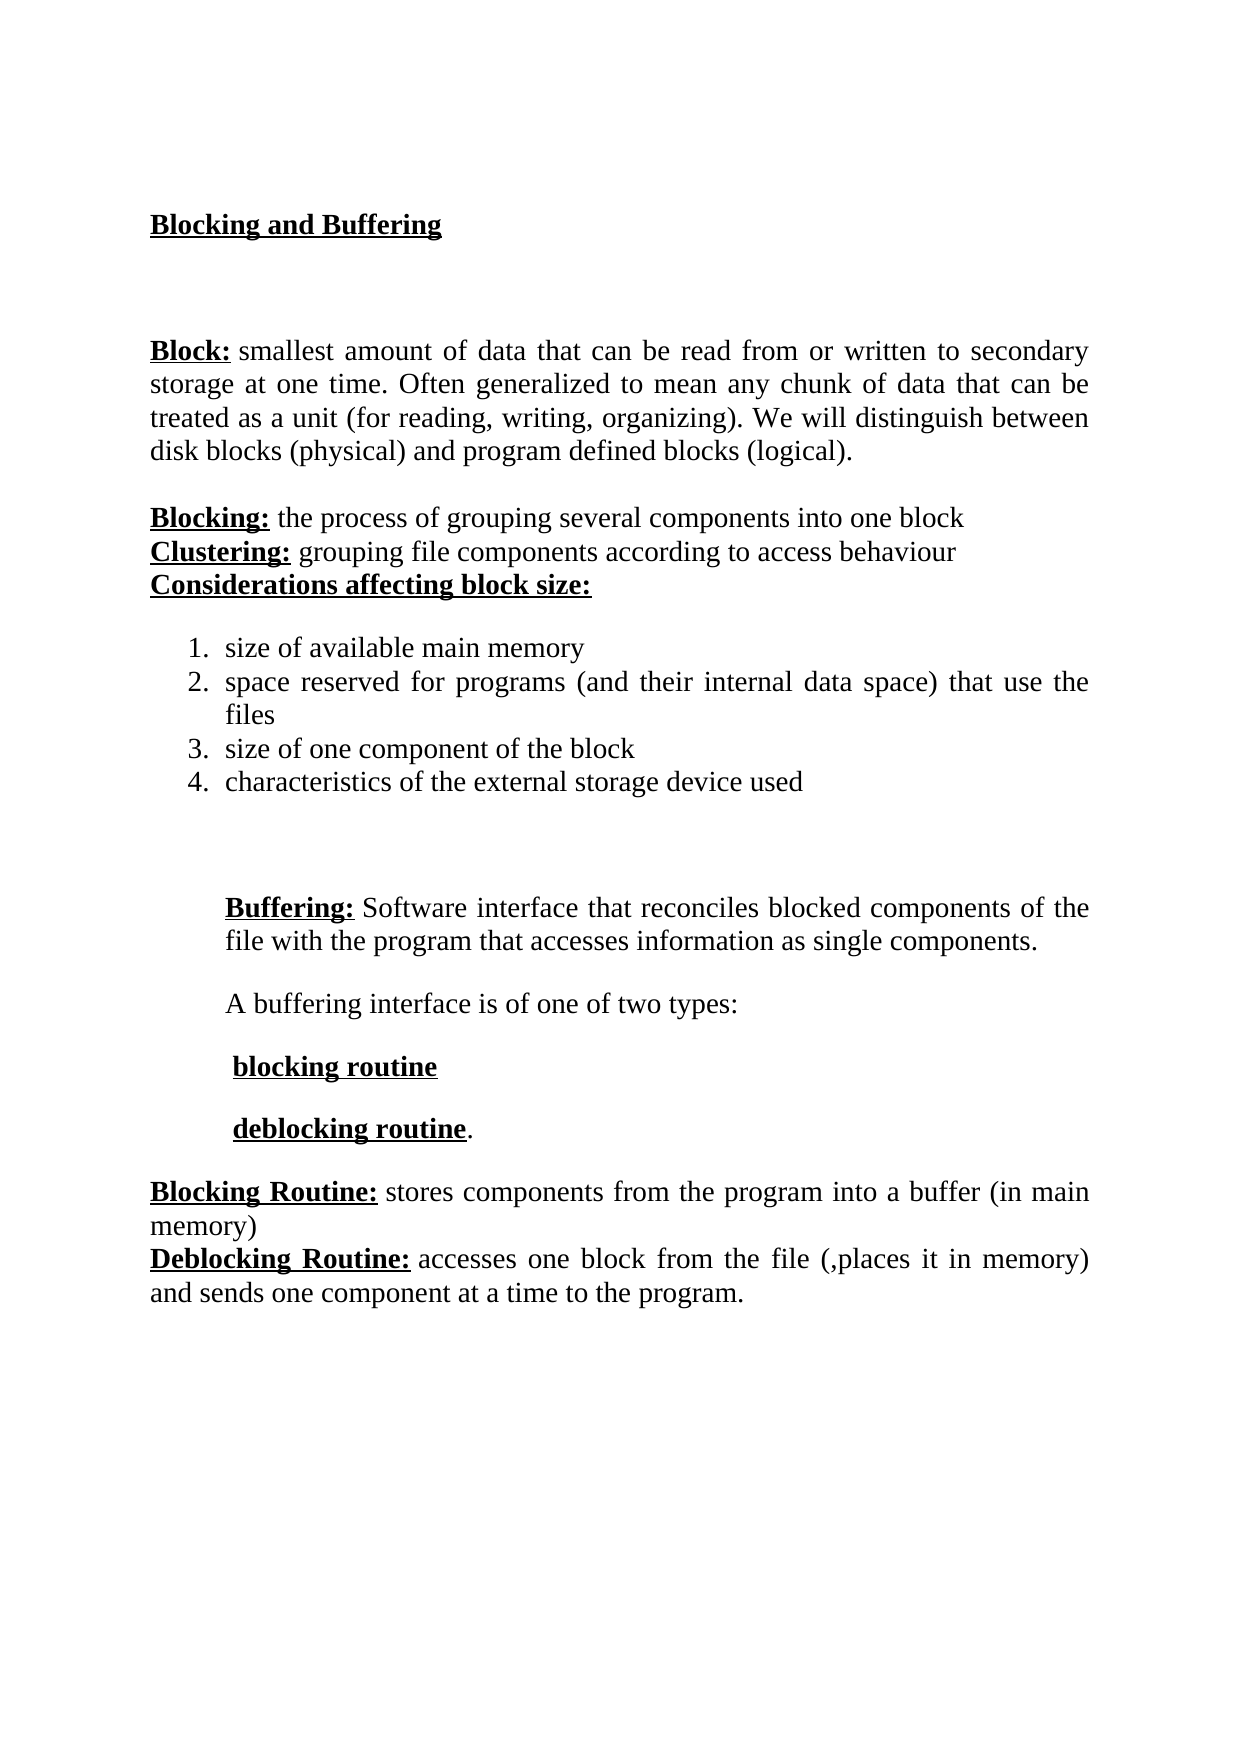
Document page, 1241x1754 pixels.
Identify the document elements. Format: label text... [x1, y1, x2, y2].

text Buffering: Software interface that reconciles blocked components of the file with the program that accesses information as single components. [225, 890, 1090, 957]
text blocking routine [225, 1049, 1090, 1082]
list characteristics of the external storage device used [187, 764, 1090, 798]
text Blocking and Buffering [150, 207, 1090, 241]
text A buffering interface is of one of two types: [225, 986, 1090, 1019]
list size of available main memory [187, 630, 1090, 664]
text Clustering: grouping file components according to access behaviour [150, 534, 1090, 567]
list size of one component of the block [187, 731, 1090, 764]
text Blocking: the process of grouping several components into one block [150, 500, 1090, 534]
text deblocking routine. [225, 1111, 1090, 1145]
text Considerations affecting block size: [150, 567, 1090, 601]
text Deblocking Routine: accesses one block from the file (,places it in memory) and sends one component at a time to the program. [150, 1241, 1090, 1308]
text Block: smallest amount of data that can be read from or written to secondary storage at one time. Often generalized to mean any chunk of data that can be treated as a unit (for reading, writing, organizing). We will distinguish between disk blocks (physical) and program defined blocks (logical). [150, 333, 1090, 467]
list space reserved for programs (and their internal data space) that use the files [187, 664, 1090, 731]
text Blocking Routine: stores components from the program into a buffer (in main memory) [150, 1174, 1090, 1241]
